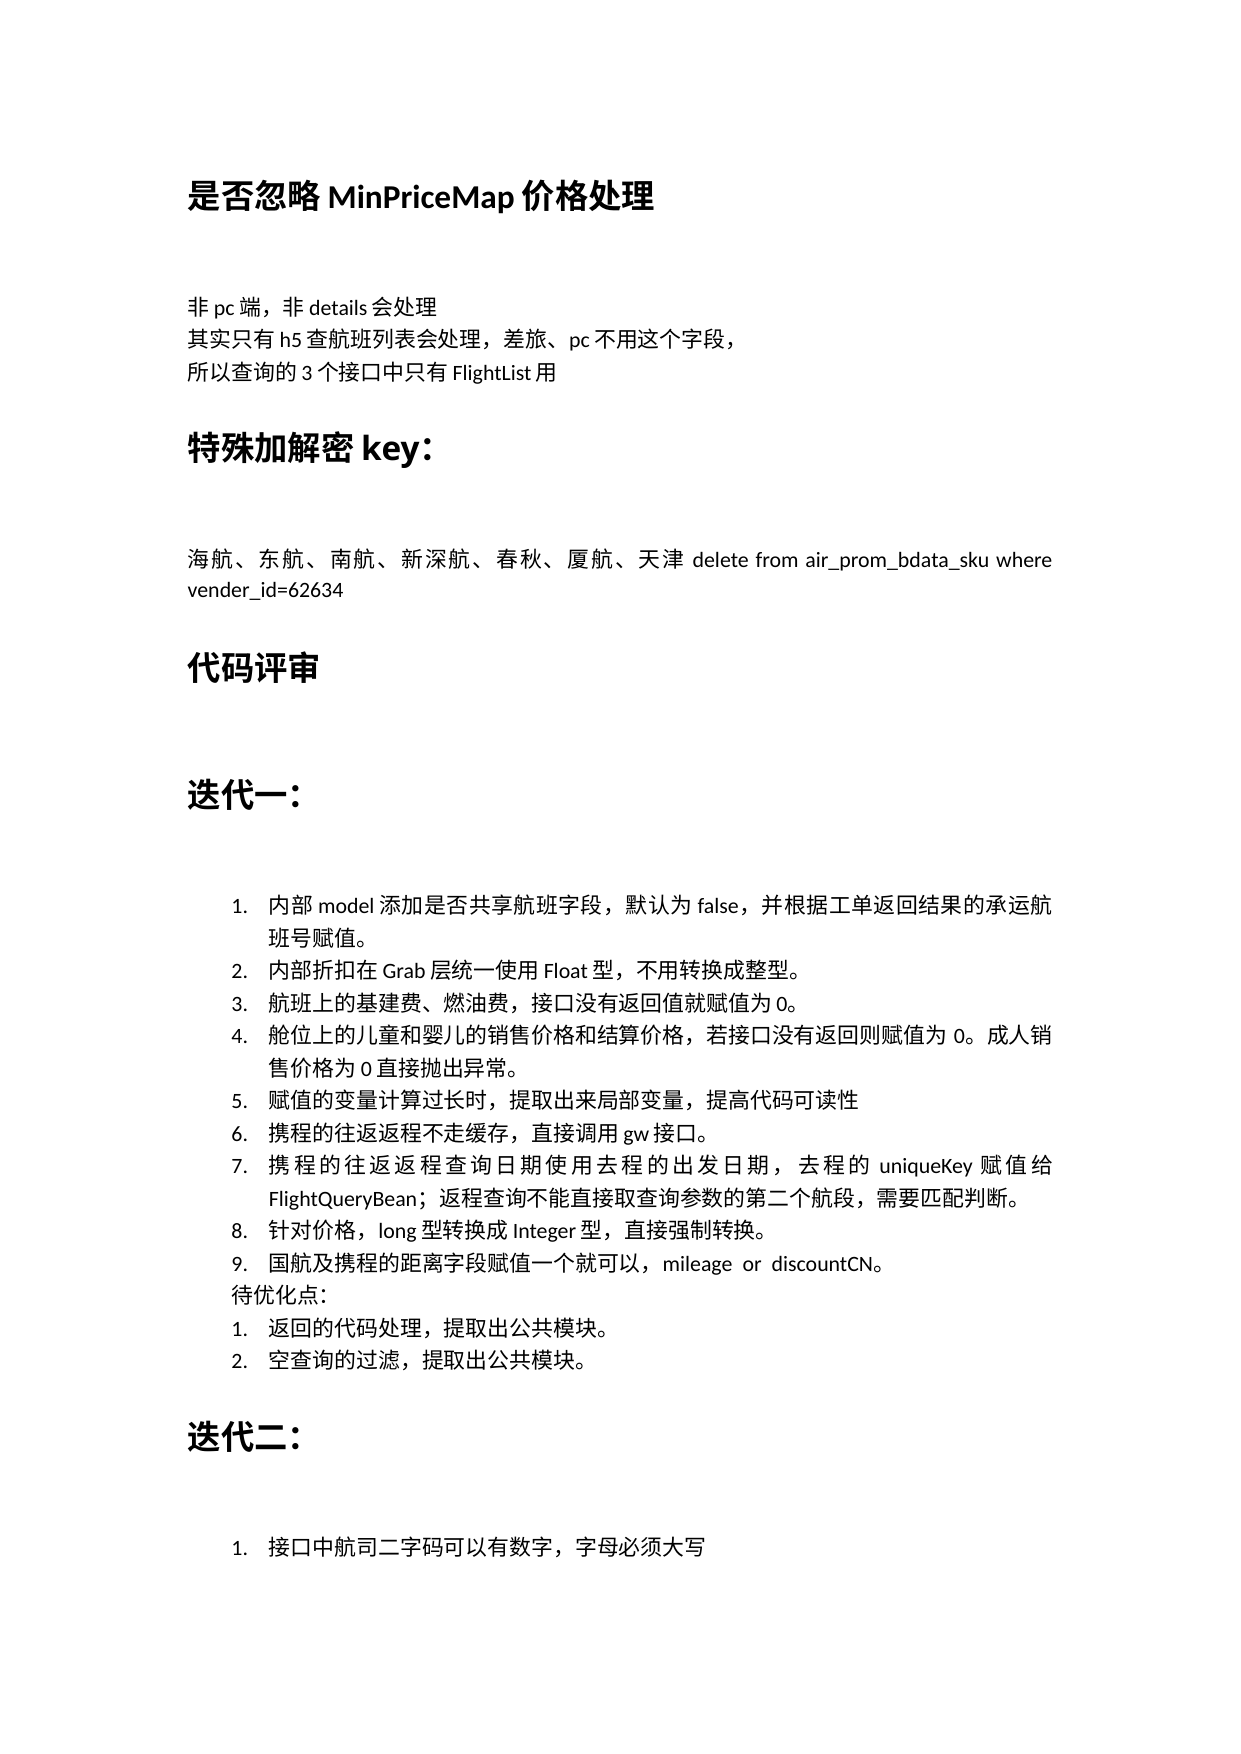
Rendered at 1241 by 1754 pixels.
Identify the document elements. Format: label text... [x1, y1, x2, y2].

list 国航及携程的距离字段赋值一个就可以，mileage or discountCN。 [231, 1245, 1053, 1278]
subtitle 迭代一： [187, 760, 1053, 825]
text 海航、东航、南航、新深航、春秋、厦航、天津delete from air_prom_bdata_sku where vender_id=62634 [187, 541, 1053, 606]
list 内部model添加是否共享航班字段，默认为false，并根据工单返回结果的承运航班号赋值。 [231, 888, 1053, 953]
list 携程的往返返程不走缓存，直接调用gw接口。 [231, 1115, 1053, 1148]
list 赋值的变量计算过长时，提取出来局部变量，提高代码可读性 [231, 1083, 1053, 1115]
subtitle 代码评审 [187, 633, 1053, 698]
subtitle 特殊加解密key： [187, 414, 1053, 479]
list 返回的代码处理，提取出公共模块。 [231, 1310, 1053, 1343]
list 舱位上的儿童和婴儿的销售价格和结算价格，若接口没有返回则赋值为0。成人销售价格为0直接抛出异常。 [231, 1018, 1053, 1083]
subtitle 迭代二： [187, 1402, 1053, 1467]
text 待优化点： [231, 1278, 1053, 1310]
list 接口中航司二字码可以有数字，字母必须大写 [231, 1529, 1053, 1562]
text 非pc端，非details会处理 [187, 289, 1053, 322]
list 携程的往返返程查询日期使用去程的出发日期，去程的uniqueKey赋值给FlightQueryBean；返程查询不能直接取查询参数的第二个航段，需要匹配判断。 [231, 1148, 1053, 1213]
list 空查询的过滤，提取出公共模块。 [231, 1343, 1053, 1375]
text 所以查询的3个接口中只有FlightList用 [187, 354, 1053, 387]
list 内部折扣在Grab层统一使用Float型，不用转换成整型。 [231, 953, 1053, 985]
list 航班上的基建费、燃油费，接口没有返回值就赋值为0。 [231, 985, 1053, 1018]
list 针对价格，long型转换成Integer型，直接强制转换。 [231, 1213, 1053, 1245]
text 其实只有h5查航班列表会处理，差旅、pc不用这个字段， [187, 322, 1053, 354]
subtitle 是否忽略MinPriceMap价格处理 [187, 162, 1053, 227]
